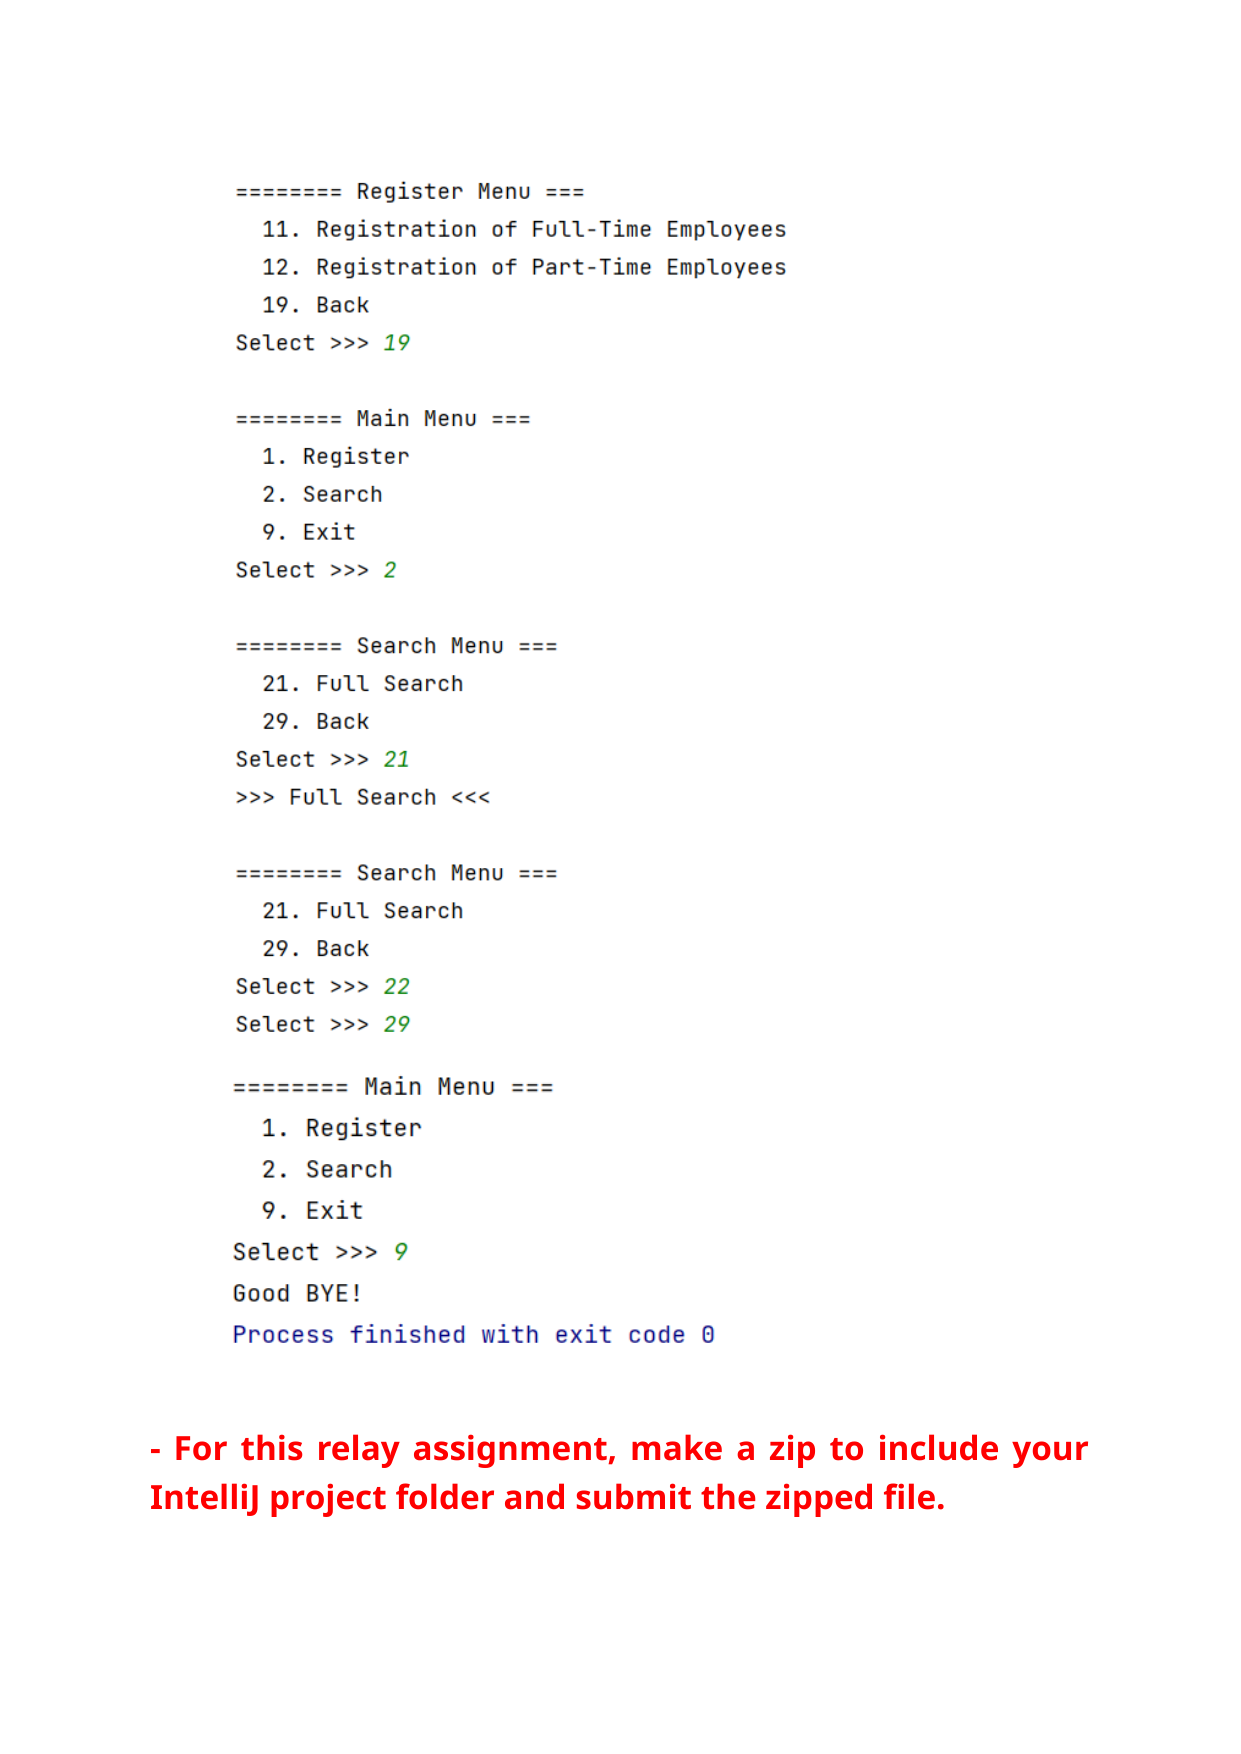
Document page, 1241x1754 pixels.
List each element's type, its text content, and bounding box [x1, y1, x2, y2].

text - For this relay assignment, make a zip to include your IntelliJ project folder and submit the zipped file. [150, 1425, 1090, 1519]
picture [223, 1067, 724, 1359]
picture [223, 177, 802, 1049]
